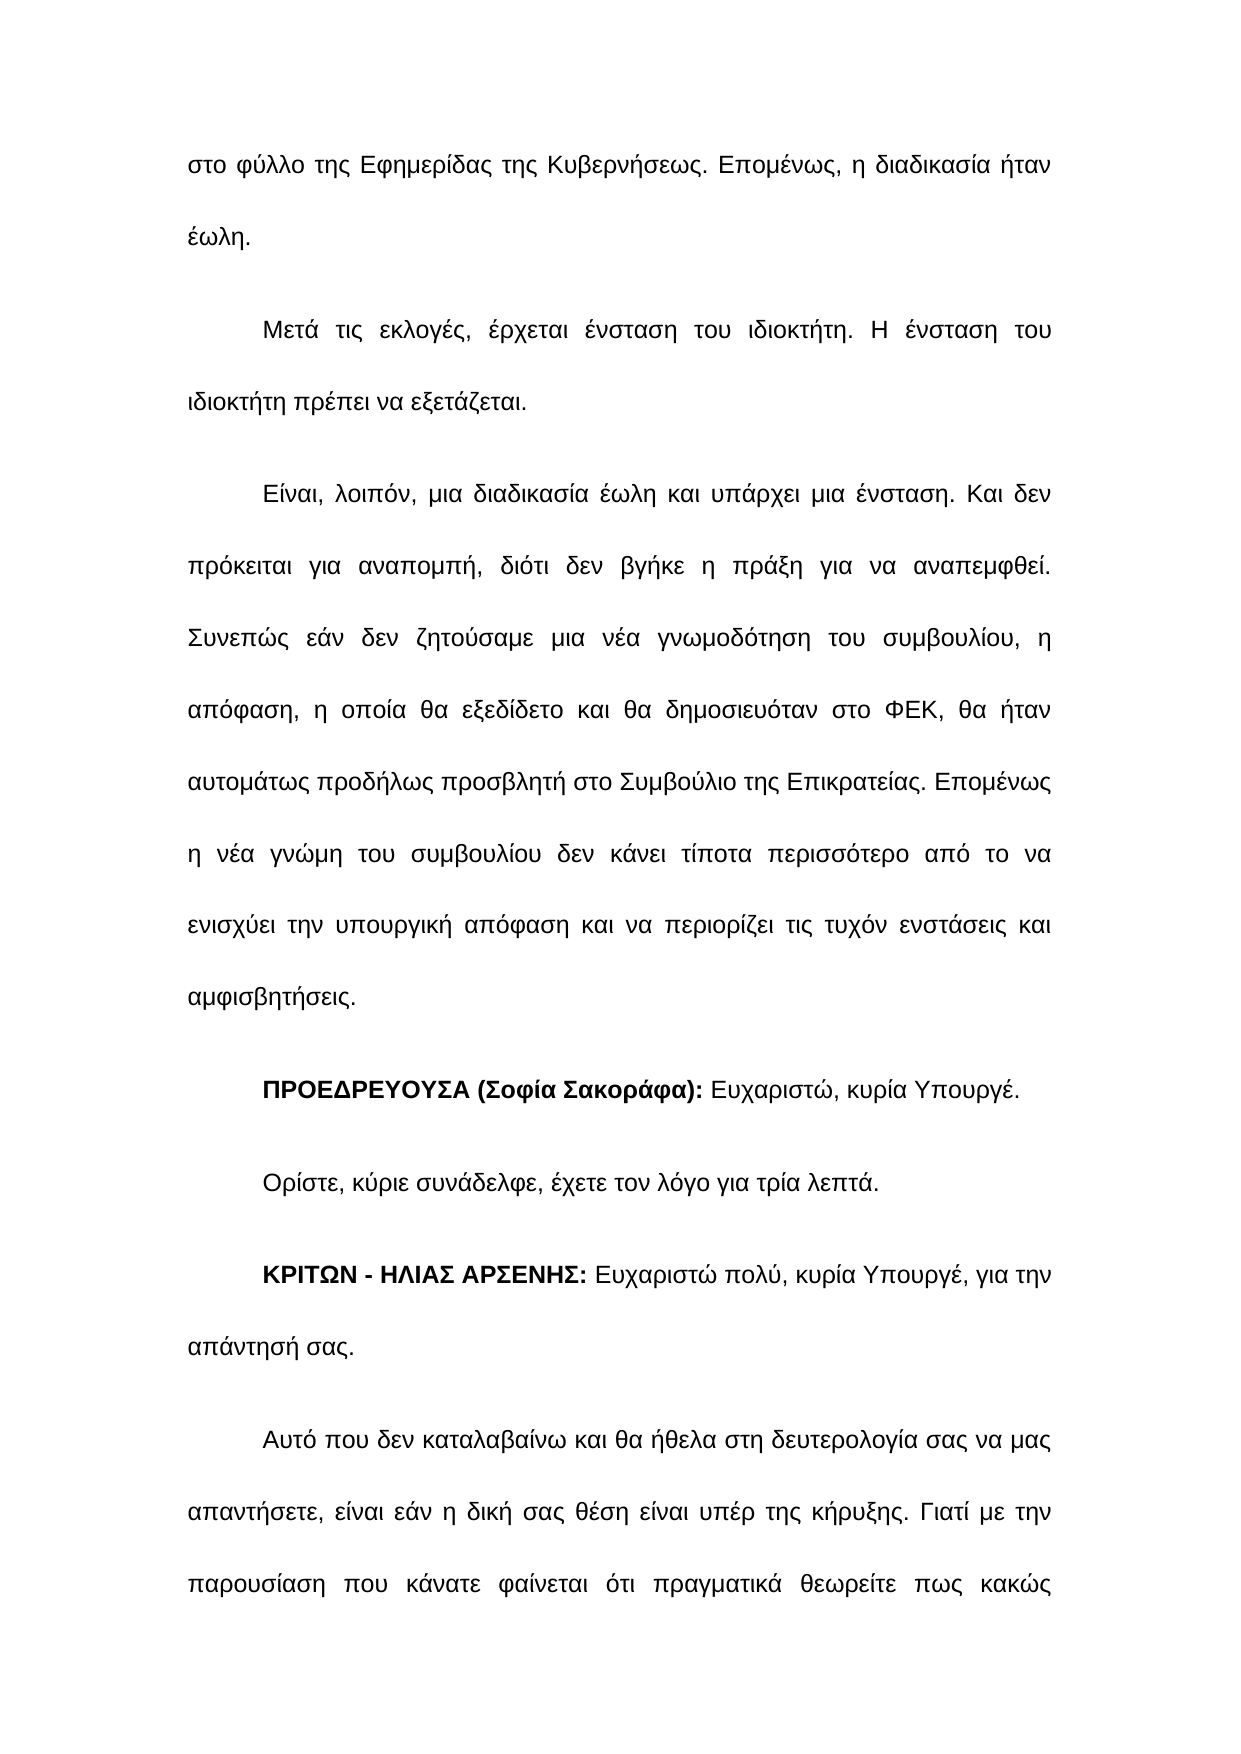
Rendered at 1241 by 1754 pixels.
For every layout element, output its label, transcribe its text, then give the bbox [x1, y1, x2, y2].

text Ορίστε, κύριε συνάδελφε, έχετε τον λόγο για τρία λεπτά. [187, 1168, 1053, 1196]
text ΠΡΟΕΔΡΕΥΟΥΣΑ (Σοφία Σακοράφα): Ευχαριστώ, κυρία Υπουργέ. [187, 1075, 1053, 1104]
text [187, 150, 1053, 251]
text ΚΡΙΤΩΝ - ΗΛΙΑΣ ΑΡΣΕΝΗΣ: Ευχαριστώ πολύ, κυρία Υπουργέ, για την απάντησή σας. [187, 1260, 1053, 1361]
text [187, 1425, 1053, 1597]
text Μετά τις εκλογές, έρχεται ένσταση του ιδιοκτήτη. Η ένσταση του ιδιοκτήτη πρέπει να εξετάζεται. [187, 314, 1053, 415]
text Είναι, λοιπόν, μια διαδικασία έωλη και υπάρχει μια ένσταση. Και δεν πρόκειται για αναπομπή, διότι δεν βγήκε η πράξη για να αναπεμφθεί. Συνεπώς εάν δεν ζητούσαμε μια νέα γνωμοδότηση του συμβουλίου, η απόφαση, η οποία θα εξεδίδετο και θα δημοσιευόταν στο ΦΕΚ, θα ήταν αυτομάτως προδήλως προσβλητή στο Συμβούλιο της Επικρατείας. Επομένως η νέα γνώμη του συμβουλίου δεν κάνει τίποτα περισσότερο από το να ενισχύει την υπουργική απόφαση και να περιορίζει τις τυχόν ενστάσεις και αμφισβητήσεις. [187, 479, 1053, 1011]
